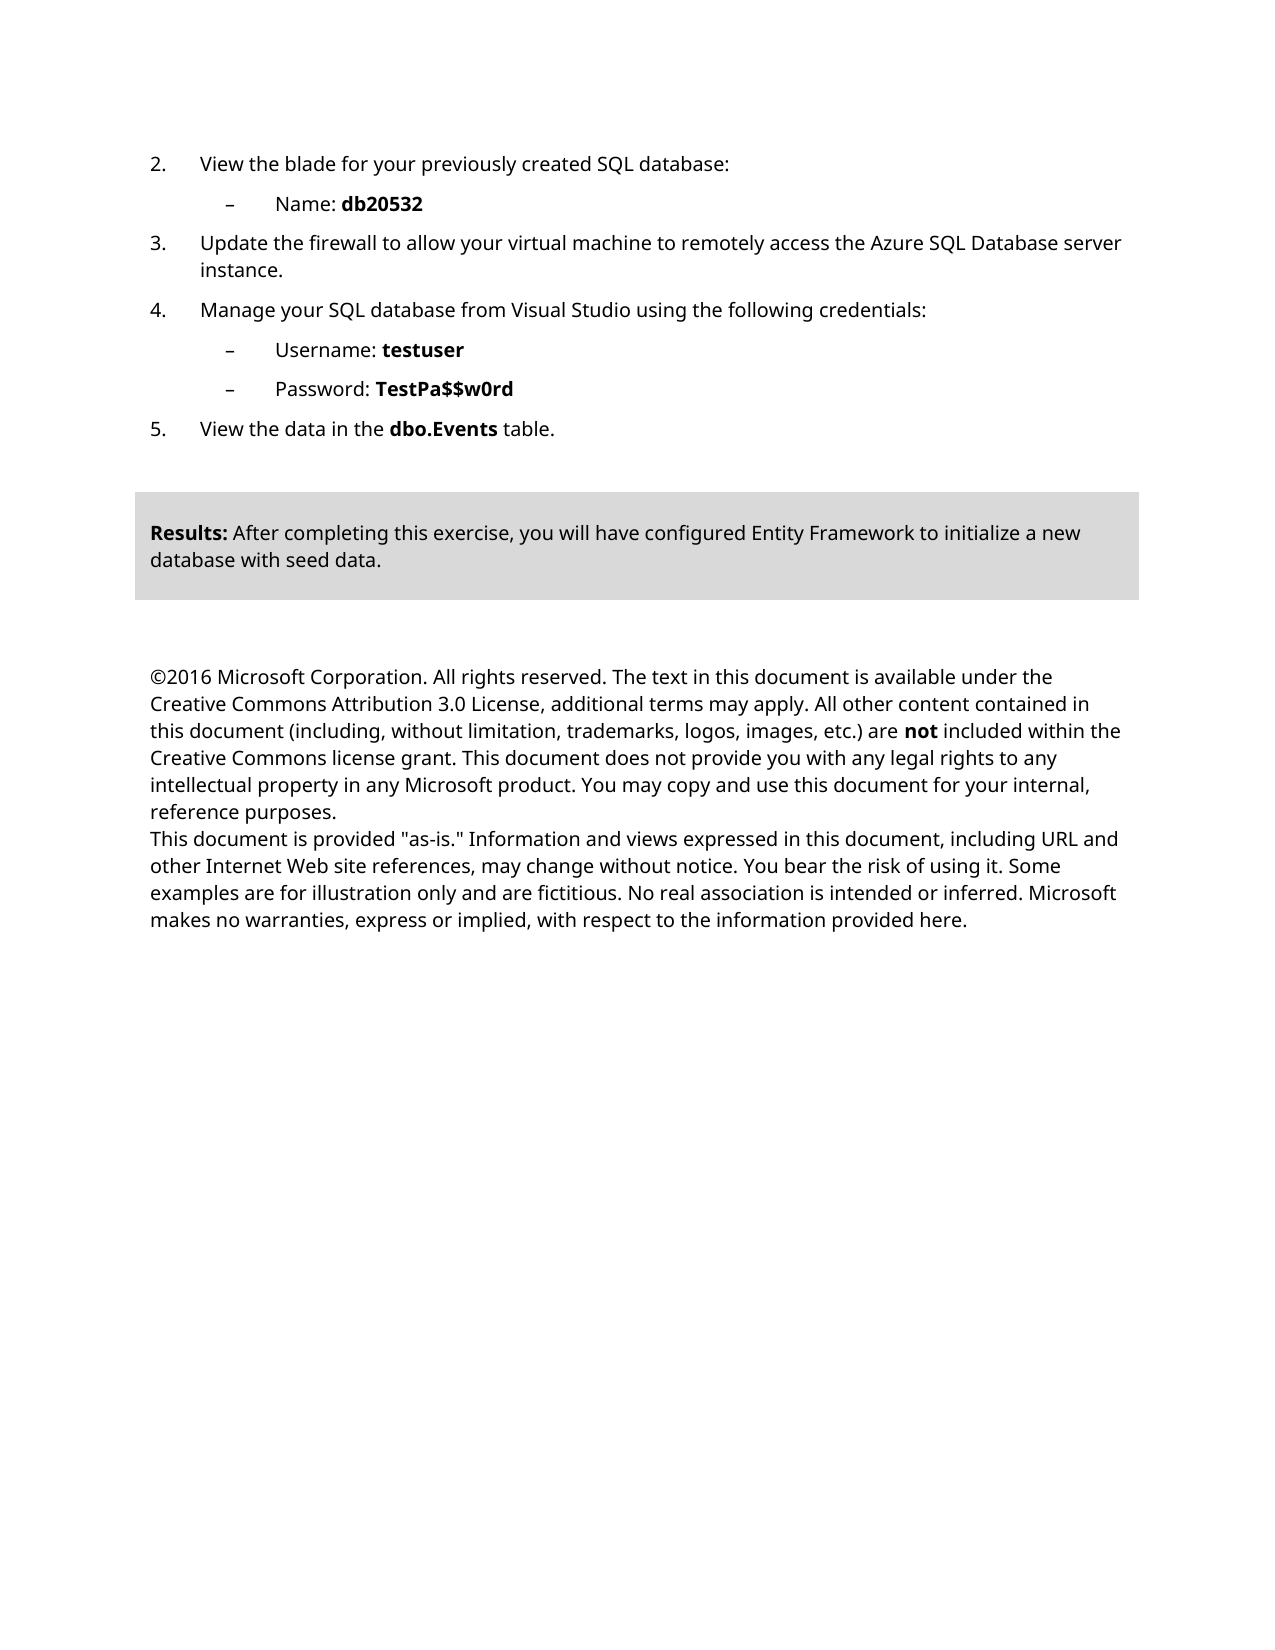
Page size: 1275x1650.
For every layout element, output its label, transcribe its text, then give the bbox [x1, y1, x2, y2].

list View the blade for your previously created SQL database: [150, 150, 1125, 177]
list Manage your SQL database from Visual Studio using the following credentials: [150, 296, 1125, 323]
list Password: TestPa$$w0rd [225, 375, 1125, 402]
list Name: db20532 [225, 189, 1125, 217]
text Results: After completing this exercise, you will have configured Entity Framework to initialize a new database with seed data. [142, 498, 1133, 594]
list Username: testuser [225, 335, 1125, 362]
text ©2016 Microsoft Corporation. All rights reserved. The text in this document is available under the Creative Commons Attribution 3.0 License, additional terms may apply. All other content contained in this document (including, without limitation, trademarks, logos, images, etc.) are not included within the Creative Commons license grant. This document does not provide you with any legal rights to any intellectual property in any Microsoft product. You may copy and use this document for your internal, reference purposes. This document is provided "as-is." Information and views expressed in this document, including URL and other Internet Web site references, may change without notice. You bear the risk of using it. Some examples are for illustration only and are fictitious. No real association is intended or inferred. Microsoft makes no warranties, express or implied, with respect to the information provided here. [150, 662, 1125, 933]
list View the data in the dbo.Events table. [150, 414, 1125, 442]
list Update the firewall to allow your virtual machine to remotely access the Azure SQL Database server instance. [150, 229, 1125, 283]
